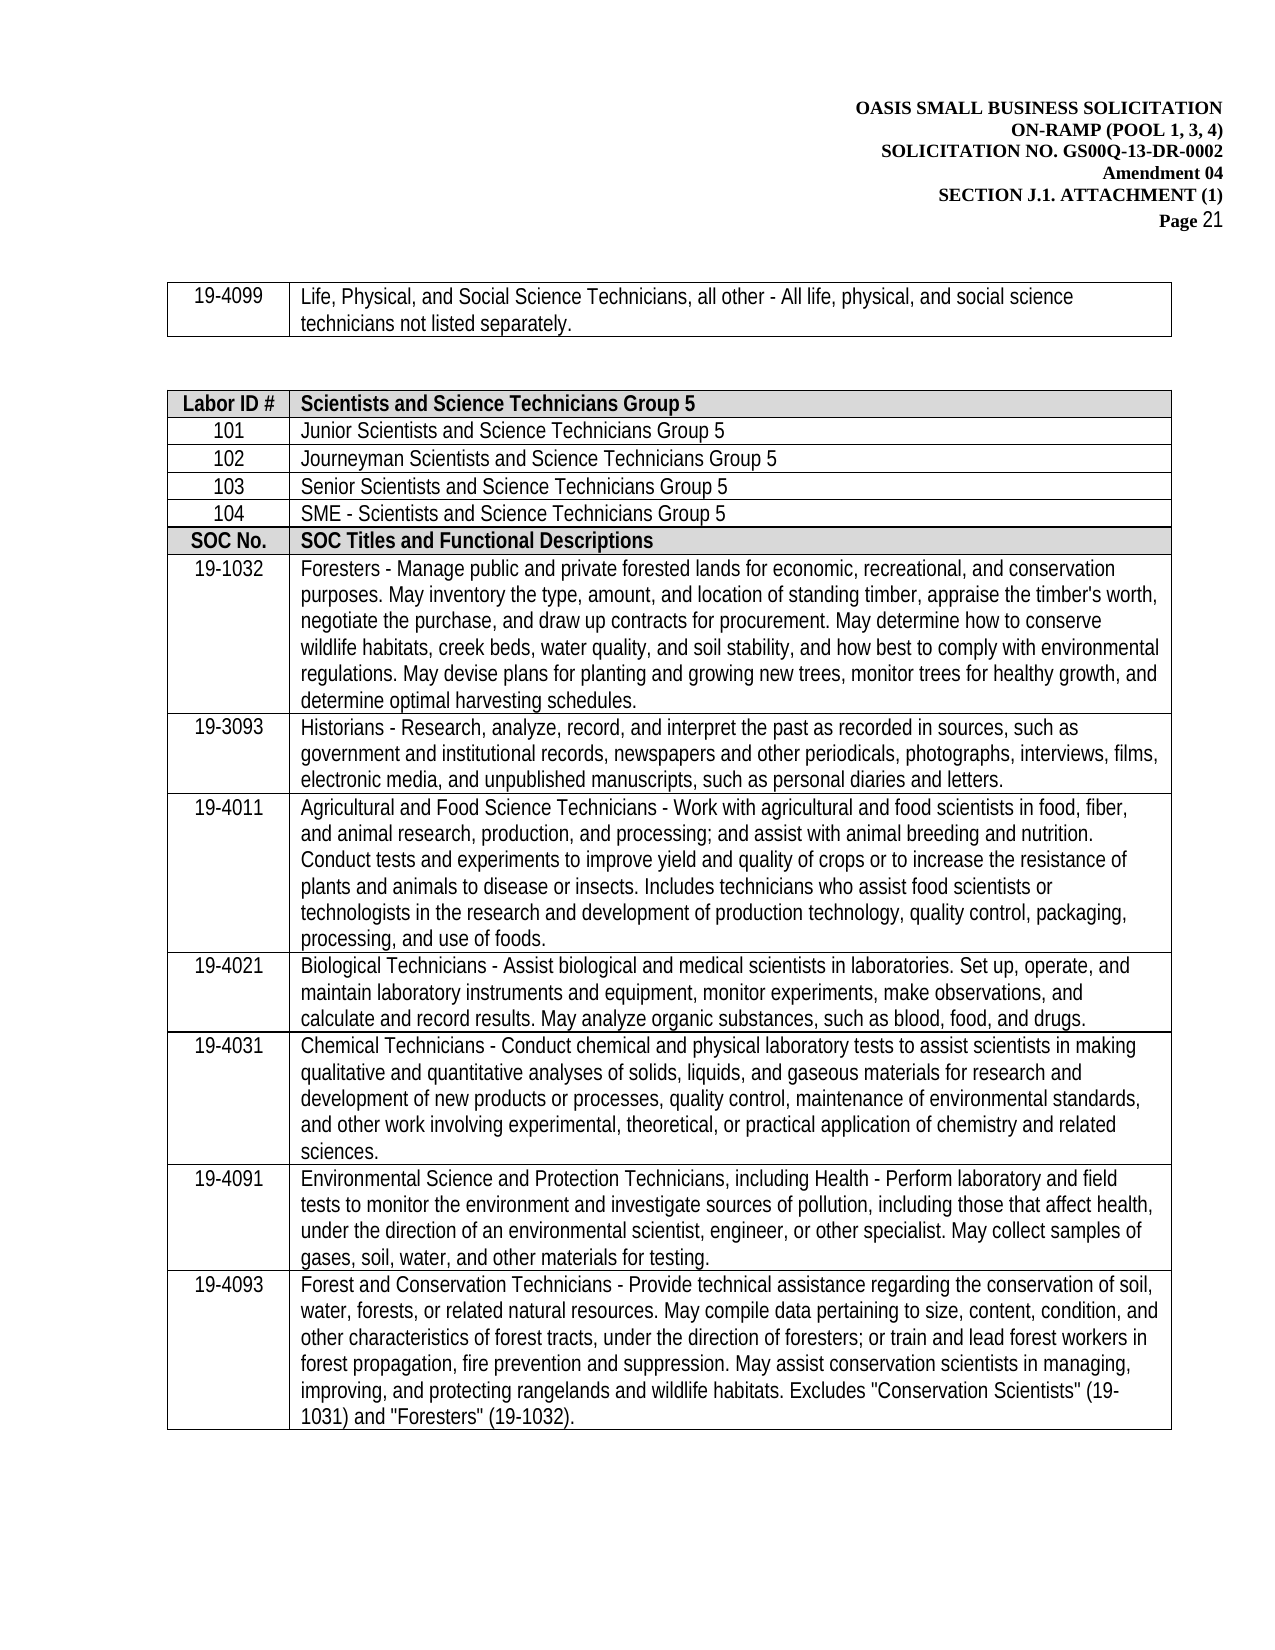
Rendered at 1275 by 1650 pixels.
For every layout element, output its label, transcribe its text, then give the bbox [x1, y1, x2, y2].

table_cell SOC No. [168, 528, 289, 554]
table_cell Chemical Technicians - Conduct chemical and physical laboratory tests to assist scientists in making qualitative and quantitative analyses of solids, liquids, and gaseous materials for research and development of new products or processes, quality control, maintenance of environmental standards, and other work involving experimental, theoretical, or practical application of chemistry and related sciences. [290, 1033, 1171, 1164]
table_cell 19-4091 [168, 1165, 289, 1270]
table_cell 101 [168, 418, 289, 444]
table_cell Environmental Science and Protection Technicians, including Health - Perform laboratory and field tests to monitor the environment and investigate sources of pollution, including those that affect health, under the direction of an environmental scientist, engineer, or other specialist. May collect samples of gases, soil, water, and other materials for testing. [290, 1165, 1171, 1270]
table_header Scientists and Science Technicians Group 5 [290, 391, 1171, 417]
table_cell 19-4031 [168, 1033, 289, 1164]
table_cell Forest and Conservation Technicians - Provide technical assistance regarding the conservation of soil, water, forests, or related natural resources. May compile data pertaining to size, content, condition, and other characteristics of forest tracts, under the direction of foresters; or train and lead forest workers in forest propagation, fire prevention and suppression. May assist conservation scientists in managing, improving, and protecting rangelands and wildlife habitats. Excludes "Conservation Scientists" (19- 1031) and "Foresters" (19-1032). [290, 1271, 1171, 1429]
table_cell 19-1032 [168, 555, 289, 713]
table_cell Biological Technicians - Assist biological and medical scientists in laboratories. Set up, operate, and maintain laboratory instruments and equipment, monitor experiments, make observations, and calculate and record results. May analyze organic substances, such as blood, food, and drugs. [290, 953, 1171, 1031]
table_cell SOC Titles and Functional Descriptions [290, 528, 1171, 554]
table_cell 102 [168, 445, 289, 472]
table_cell 19-4021 [168, 953, 289, 1031]
table_cell Junior Scientists and Science Technicians Group 5 [290, 418, 1171, 444]
table_cell Historians - Research, analyze, record, and interpret the past as recorded in sources, such as government and institutional records, newspapers and other periodicals, photographs, interviews, films, electronic media, and unpublished manuscripts, such as personal diaries and letters. [290, 714, 1171, 792]
table_cell Journeyman Scientists and Science Technicians Group 5 [290, 445, 1171, 472]
table_cell 19-4093 [168, 1271, 289, 1429]
table_cell SME - Scientists and Science Technicians Group 5 [290, 500, 1171, 526]
table_cell 104 [168, 500, 289, 526]
table_cell 19-3093 [168, 714, 289, 792]
table_cell Agricultural and Food Science Technicians - Work with agricultural and food scientists in food, fiber, and animal research, production, and processing; and assist with animal breeding and nutrition. Conduct tests and experiments to improve yield and quality of crops or to increase the resistance of plants and animals to disease or insects. Includes technicians who assist food scientists or technologists in the research and development of production technology, quality control, packaging, processing, and use of foods. [290, 794, 1171, 952]
table_cell Senior Scientists and Science Technicians Group 5 [290, 473, 1171, 499]
table_header 19-4099 [168, 283, 289, 336]
table_header Life, Physical, and Social Science Technicians, all other - All life, physical, and social science technicians not listed separately. [290, 283, 1171, 336]
table_cell Foresters - Manage public and private forested lands for economic, recreational, and conservation purposes. May inventory the type, amount, and location of standing timber, appraise the timber's worth, negotiate the purchase, and draw up contracts for procurement. May determine how to conserve wildlife habitats, creek beds, water quality, and soil stability, and how best to comply with environmental regulations. May devise plans for planting and growing new trees, monitor trees for healthy growth, and determine optimal harvesting schedules. [290, 555, 1171, 713]
table_cell 19-4011 [168, 794, 289, 952]
table_header Labor ID # [168, 391, 289, 417]
table_cell 103 [168, 473, 289, 499]
